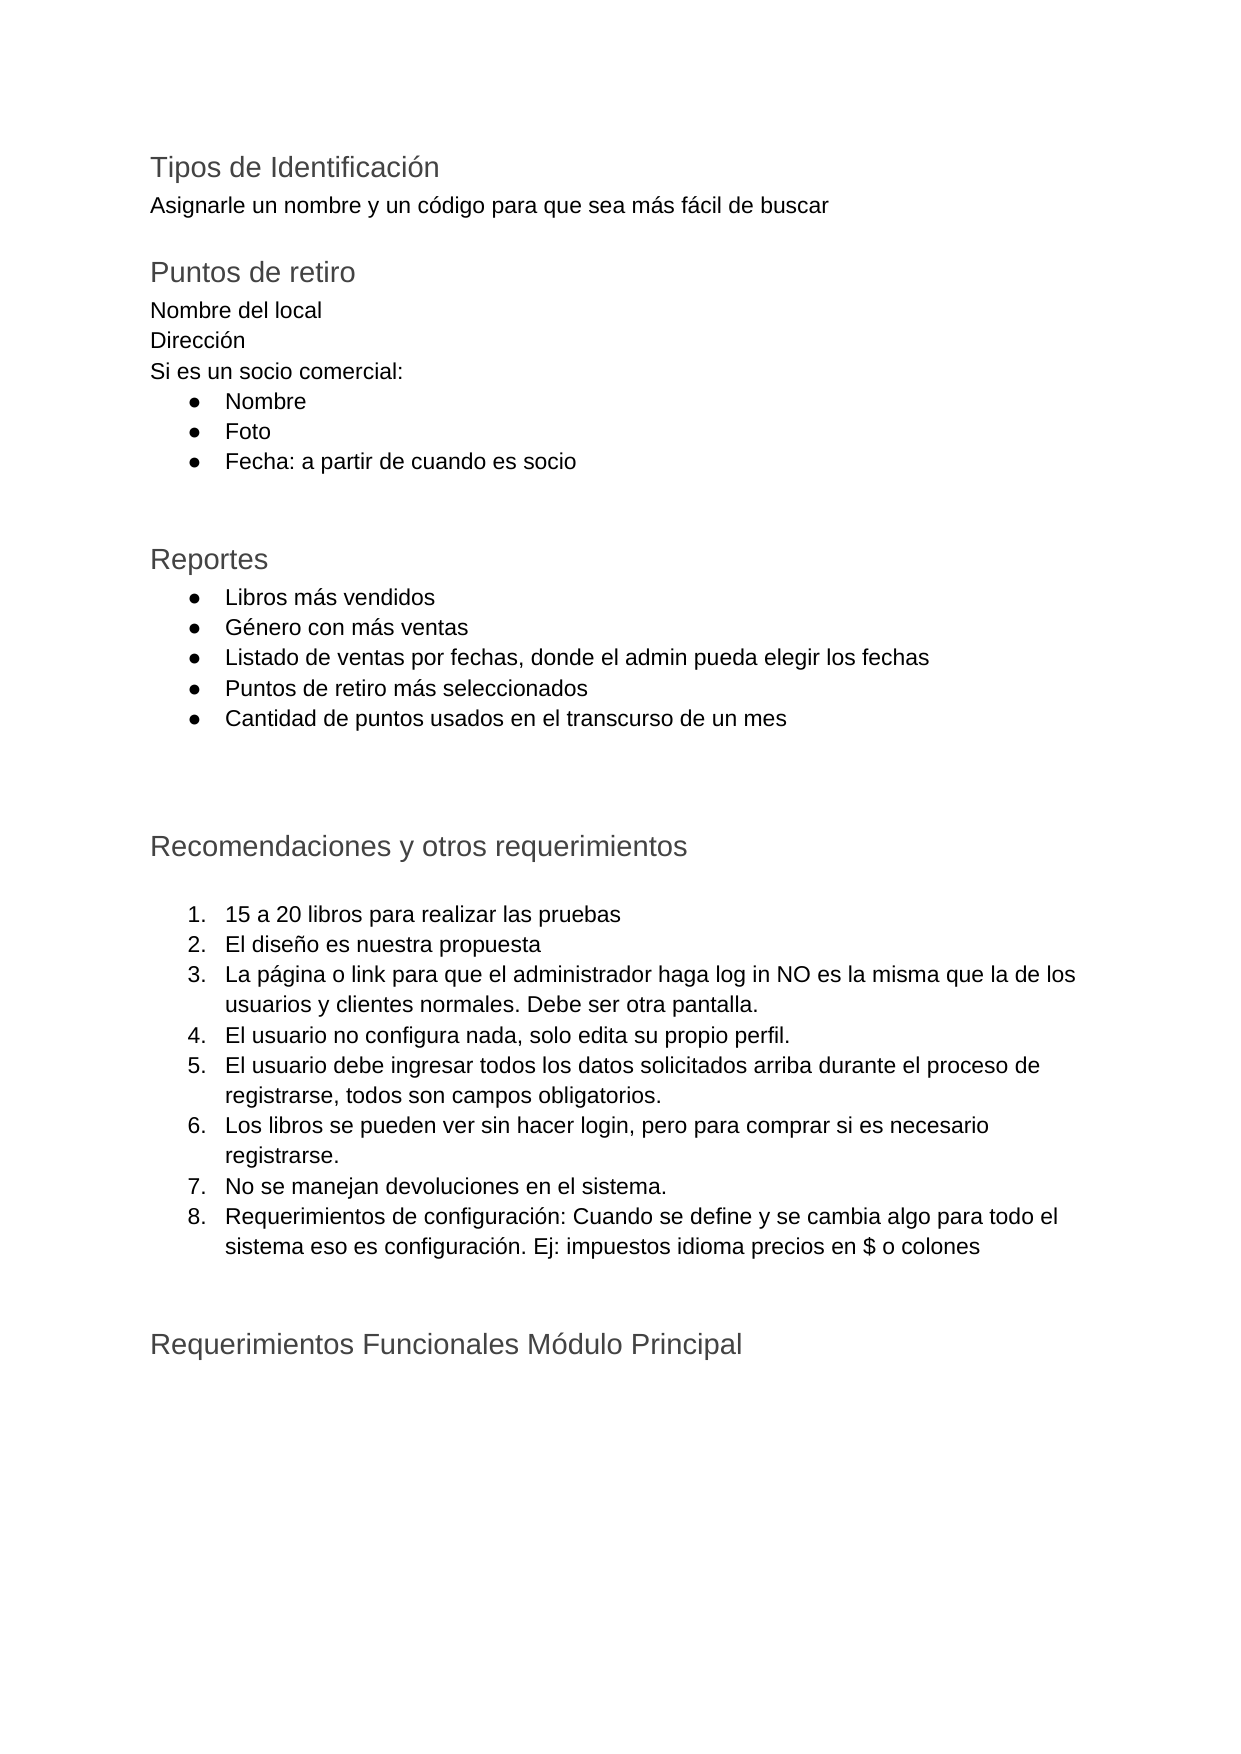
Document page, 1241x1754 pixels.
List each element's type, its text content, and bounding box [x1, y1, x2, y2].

list El usuario no configura nada, solo edita su propio perfil. [187, 1022, 1090, 1048]
list No se manejan devoluciones en el sistema. [187, 1173, 1090, 1199]
list Cantidad de puntos usados en el transcurso de un mes [187, 705, 1090, 731]
list Los libros se pueden ver sin hacer login, pero para comprar si es necesario registrarse. [187, 1112, 1090, 1169]
list La página o link para que el administrador haga log in NO es la misma que la de los usuarios y clientes normales. Debe ser otra pantalla. [187, 961, 1090, 1018]
list Foto [187, 418, 1090, 444]
list Requerimientos de configuración: Cuando se define y se cambia algo para todo el sistema eso es configuración. Ej: impuestos idioma precios en $ o colones [187, 1203, 1090, 1259]
list Género con más ventas [187, 614, 1090, 641]
list 15 a 20 libros para realizar las pruebas [187, 901, 1090, 927]
subtitle Recomendaciones y otros requerimientos [150, 829, 1090, 862]
list Puntos de retiro más seleccionados [187, 674, 1090, 701]
text Si es un socio comercial: [150, 358, 1090, 384]
text Dirección [150, 327, 1090, 354]
list El usuario debe ingresar todos los datos solicitados arriba durante el proceso de registrarse, todos son campos obligatorios. [187, 1052, 1090, 1108]
list Fecha: a partir de cuando es socio [187, 448, 1090, 475]
text Nombre del local [150, 297, 1090, 324]
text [150, 192, 1090, 218]
subtitle Tipos de Identificación [150, 150, 1090, 183]
list Nombre [187, 388, 1090, 414]
list Libros más vendidos [187, 584, 1090, 610]
subtitle Requerimientos Funcionales Módulo Principal [150, 1327, 1090, 1360]
list El diseño es nuestra propuesta [187, 931, 1090, 957]
subtitle Puntos de retiro [150, 255, 1090, 289]
subtitle Reportes [150, 542, 1090, 576]
list Listado de ventas por fechas, donde el admin pueda elegir los fechas [187, 644, 1090, 671]
